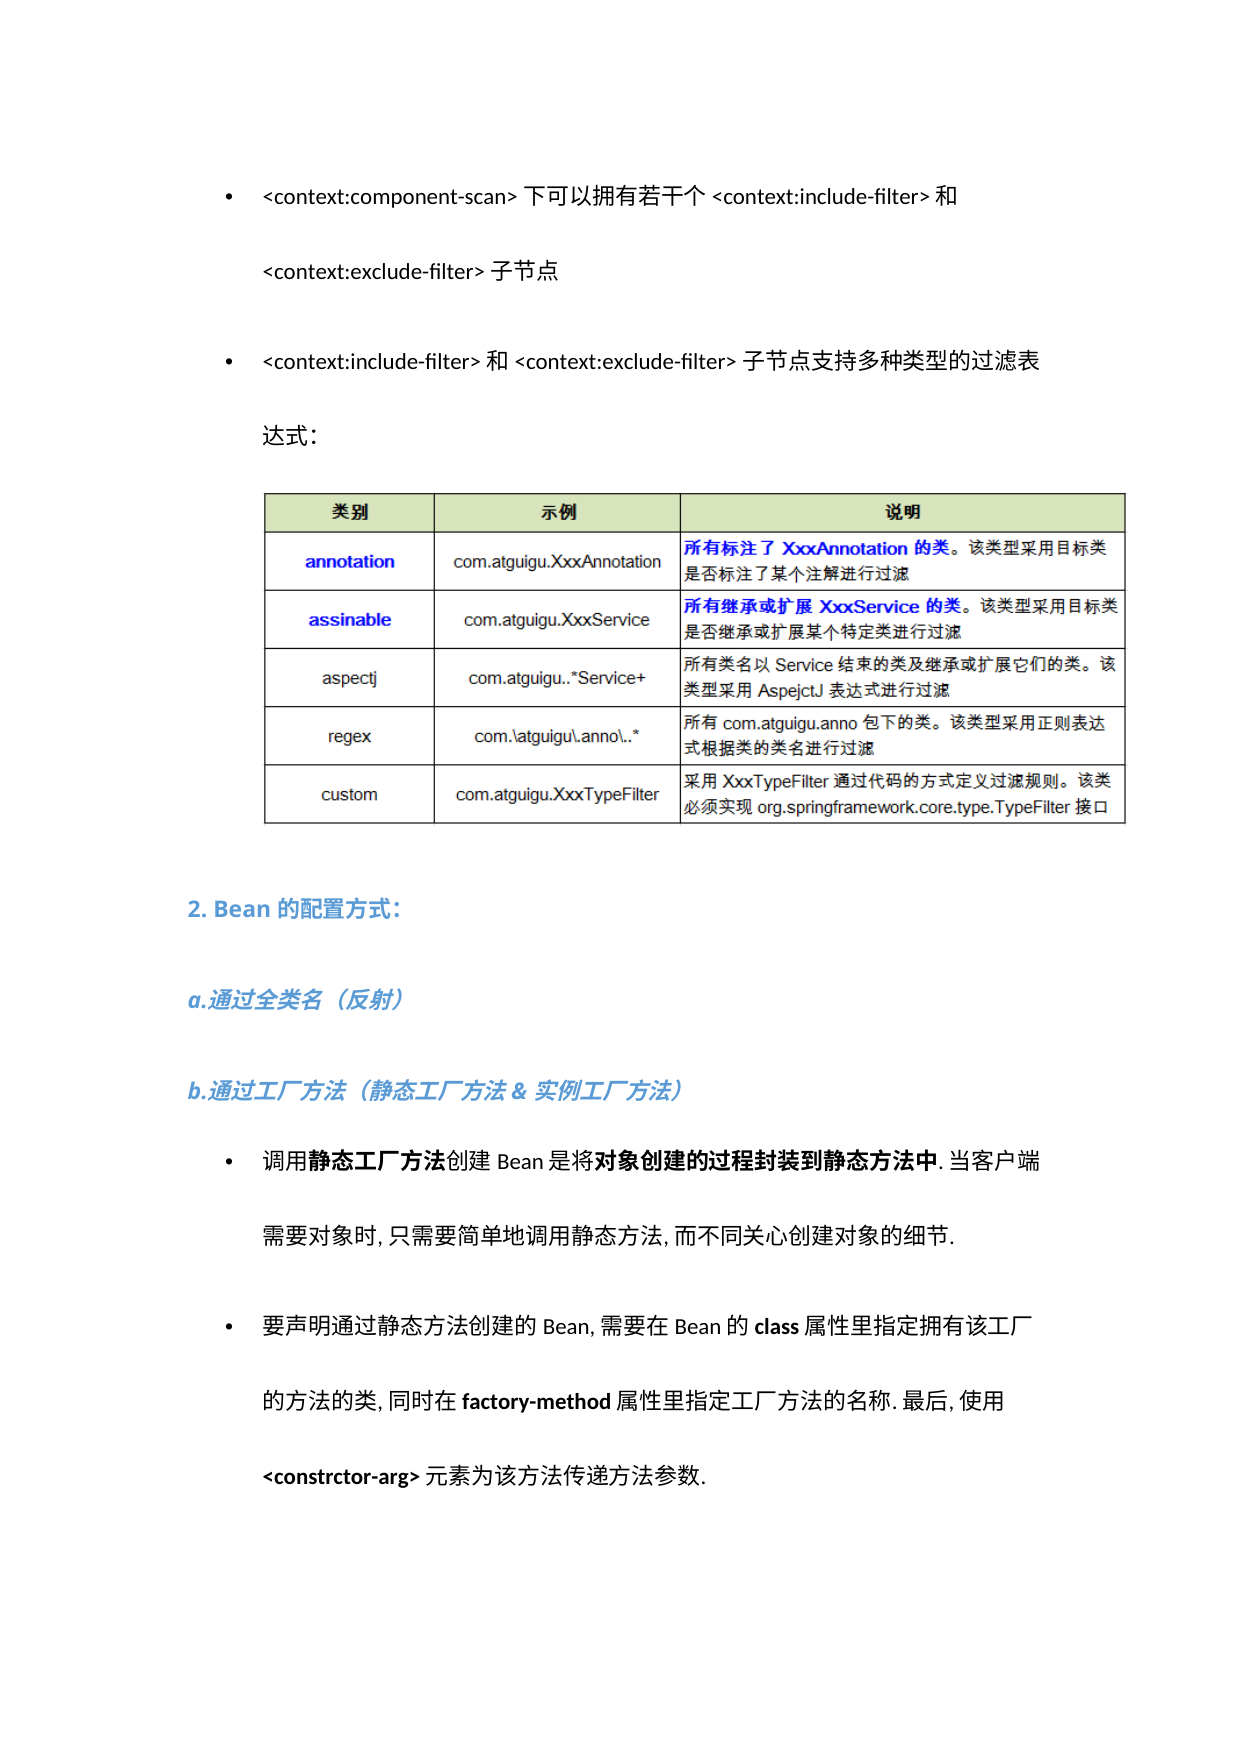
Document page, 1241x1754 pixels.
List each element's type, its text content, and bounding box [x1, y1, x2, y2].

subtitle a.通过全类名（反射） [187, 966, 1053, 1031]
list 要声明通过静态方法创建的 Bean, 需要在 Bean 的 class 属性里指定拥有该工厂的方法的类, 同时在 factory-method 属性里指定工厂方法的名称. 最后, 使用 <constrctor-arg> 元素为该方法传递方法参数. [225, 1292, 1053, 1507]
list <context:component-scan> 下可以拥有若干个 <context:include-filter> 和 <context:exclude-filter> 子节点 [225, 162, 1053, 302]
list 调用静态工厂方法创建 Bean是将对象创建的过程封装到静态方法中. 当客户端需要对象时, 只需要简单地调用静态方法, 而不同关心创建对象的细节. [225, 1127, 1053, 1267]
picture [262, 492, 1128, 826]
list <context:include-filter> 和 <context:exclude-filter> 子节点支持多种类型的过滤表达式： [225, 327, 1053, 467]
subtitle 2. Bean 的配置方式： [187, 875, 1053, 940]
subtitle b.通过工厂方法（静态工厂方法 & 实例工厂方法） [187, 1057, 1053, 1122]
